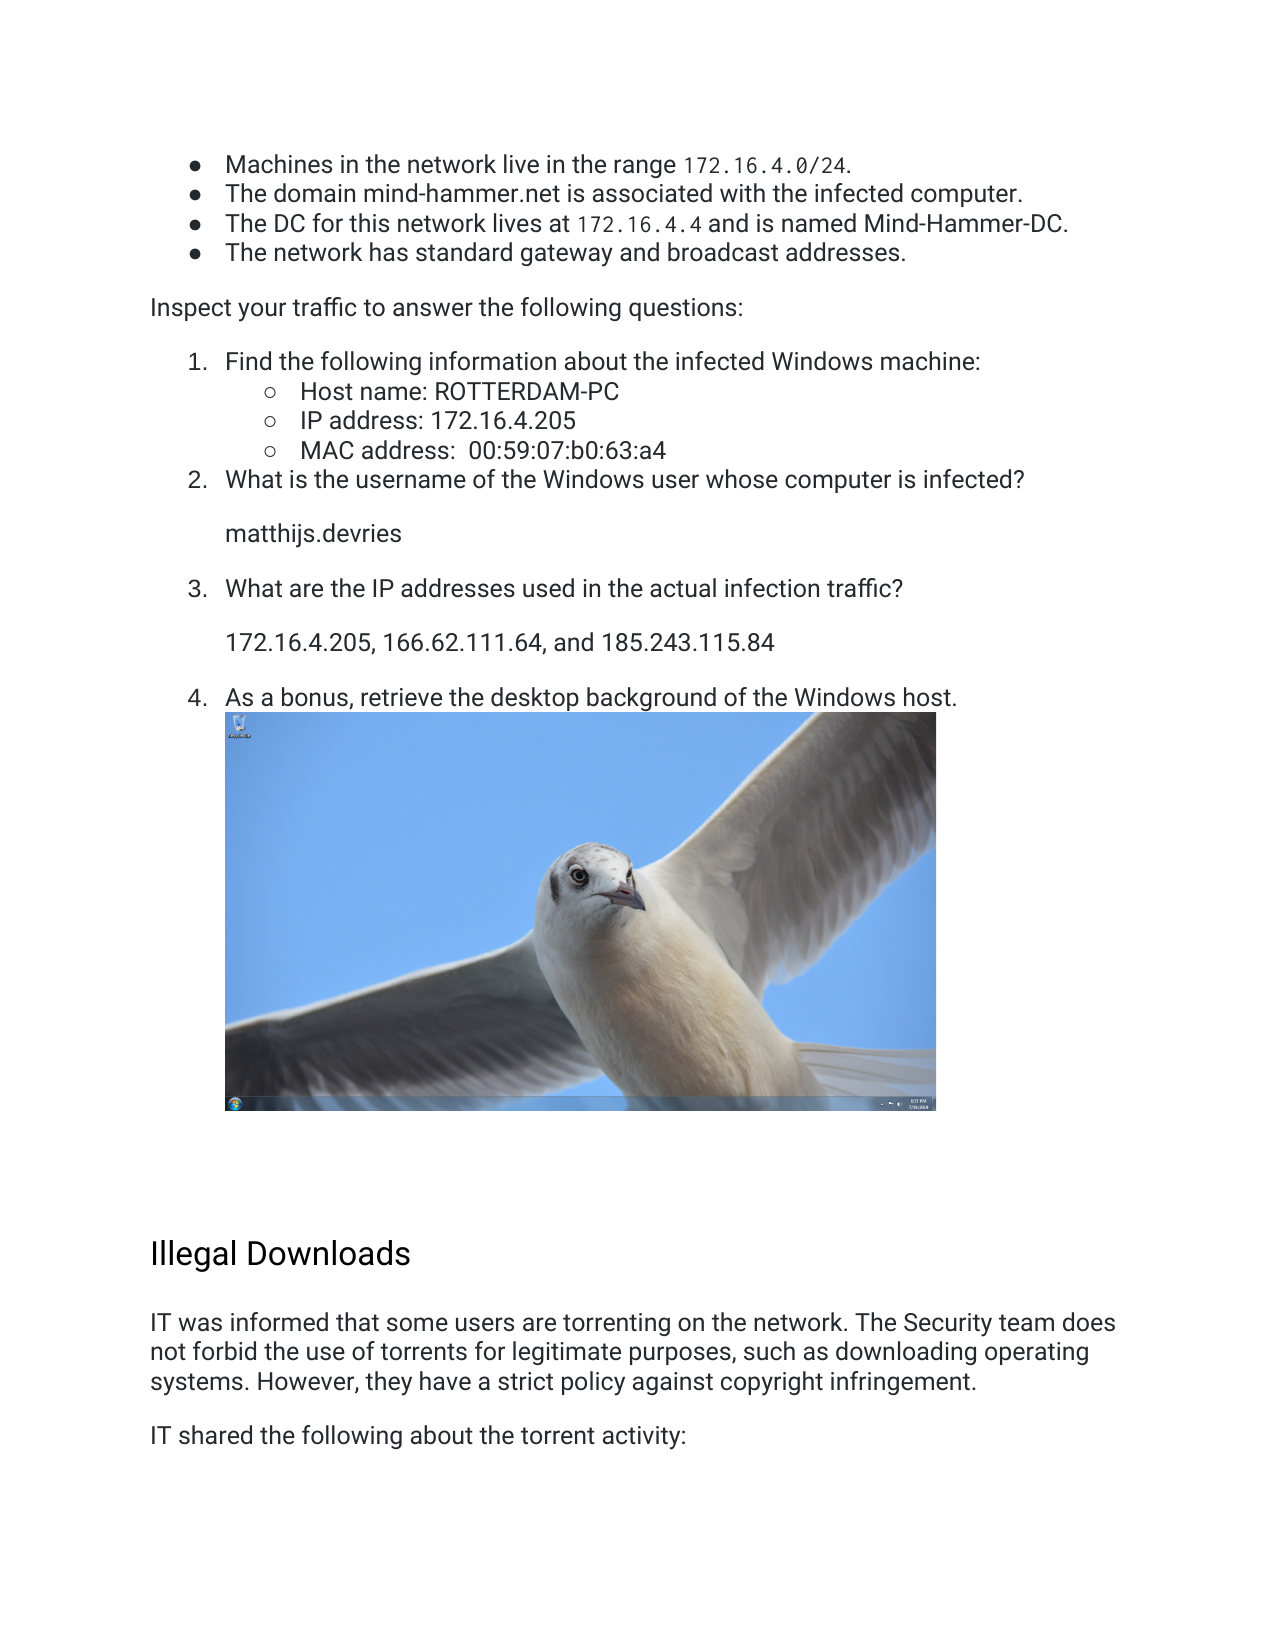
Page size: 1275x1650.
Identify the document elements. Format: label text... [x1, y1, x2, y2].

text Inspect your traffic to answer the following questions: [150, 293, 1125, 322]
text IT shared the following about the torrent activity: [150, 1421, 1125, 1450]
text IT was informed that some users are torrenting on the network. The Security team does not forbid the use of torrents for legitimate purposes, such as downloading operating systems. However, they have a strict policy against copyright infringement. [150, 1308, 1125, 1396]
list What is the username of the Windows user whose computer is infected? [187, 465, 1125, 494]
list What are the IP addresses used in the actual infection traffic? [187, 574, 1125, 603]
list IP address: 172.16.4.205 [262, 406, 1125, 436]
picture [225, 712, 937, 1111]
list MAC address: 00:59:07:b0:63:a4 [262, 436, 1125, 465]
list Host name: ROTTERDAM-PC [262, 377, 1125, 406]
text matthijs.devries [150, 519, 1125, 549]
subtitle Illegal Downloads [150, 1234, 1125, 1273]
list Find the following information about the infected Windows machine: [187, 347, 1125, 377]
list The network has standard gateway and broadcast addresses. [187, 238, 1125, 268]
text 172.16.4.205, 166.62.111.64, and 185.243.115.84 [150, 628, 1125, 658]
list The DC for this network lives at 172.16.4.4 and is named Mind-Hammer-DC. [187, 209, 1125, 238]
list The domain mind-hammer.net is associated with the infected computer. [187, 179, 1125, 209]
list Machines in the network live in the range 172.16.4.0/24. [187, 150, 1125, 179]
